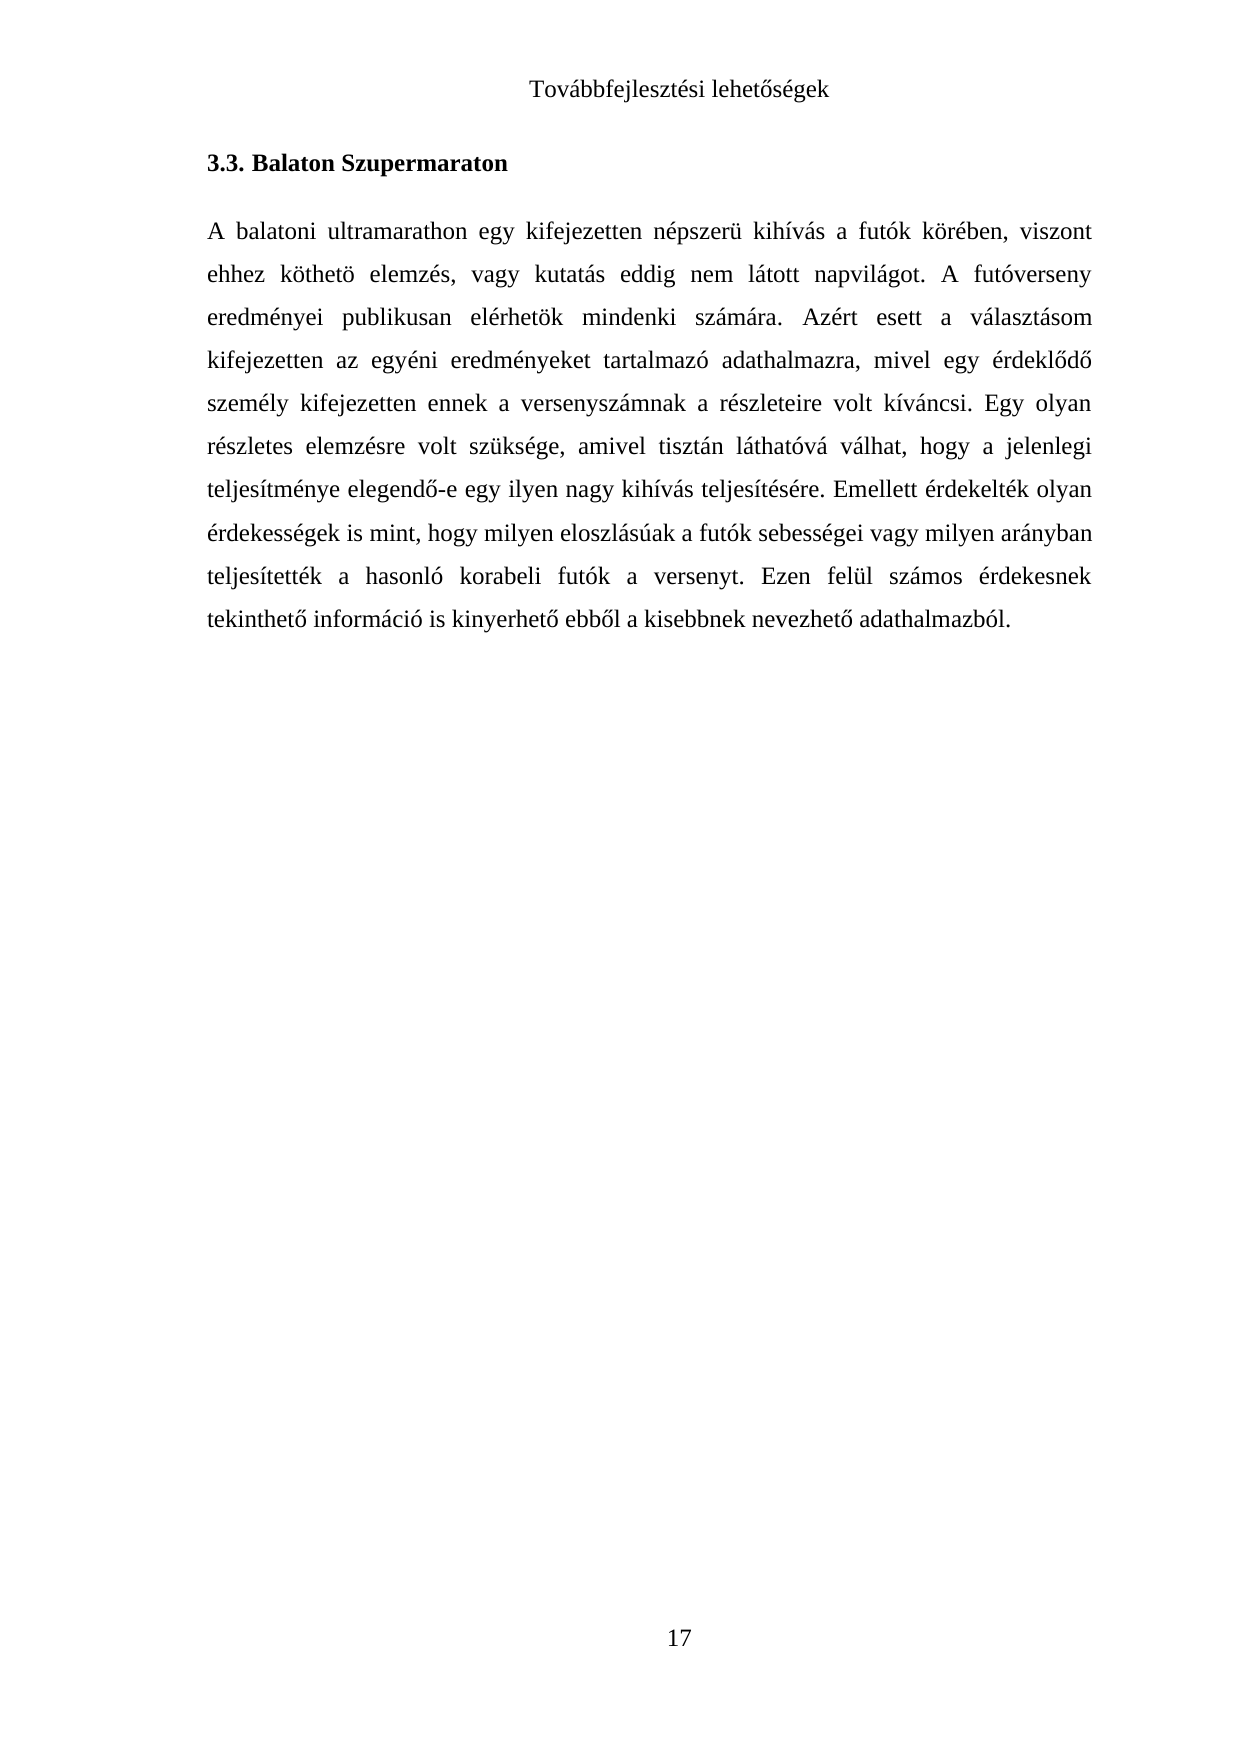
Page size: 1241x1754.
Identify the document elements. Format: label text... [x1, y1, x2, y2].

subtitle Balaton Szupermaraton [207, 148, 1092, 176]
text A balatoni ultramarathon egy kifejezetten népszerü kihívás a futók körében, viszont ehhez köthetö elemzés, vagy kutatás eddig nem látott napvilágot. A futóverseny eredményei publikusan elérhetök mindenki számára. Azért esett a választásom kifejezetten az egyéni eredményeket tartalmazó adathalmazra, mivel egy érdeklődő személy kifejezetten ennek a versenyszámnak a részleteire volt kíváncsi. Egy olyan részletes elemzésre volt szüksége, amivel tisztán láthatóvá válhat, hogy a jelenlegi teljesítménye elegendő-e egy ilyen nagy kihívás teljesítésére. Emellett érdekelték olyan érdekességek is mint, hogy milyen eloszlásúak a futók sebességei vagy milyen arányban teljesítették a hasonló korabeli futók a versenyt. Ezen felül számos érdekesnek tekinthető információ is kinyerhető ebből a kisebbnek nevezhető adathalmazból. [207, 216, 1092, 633]
